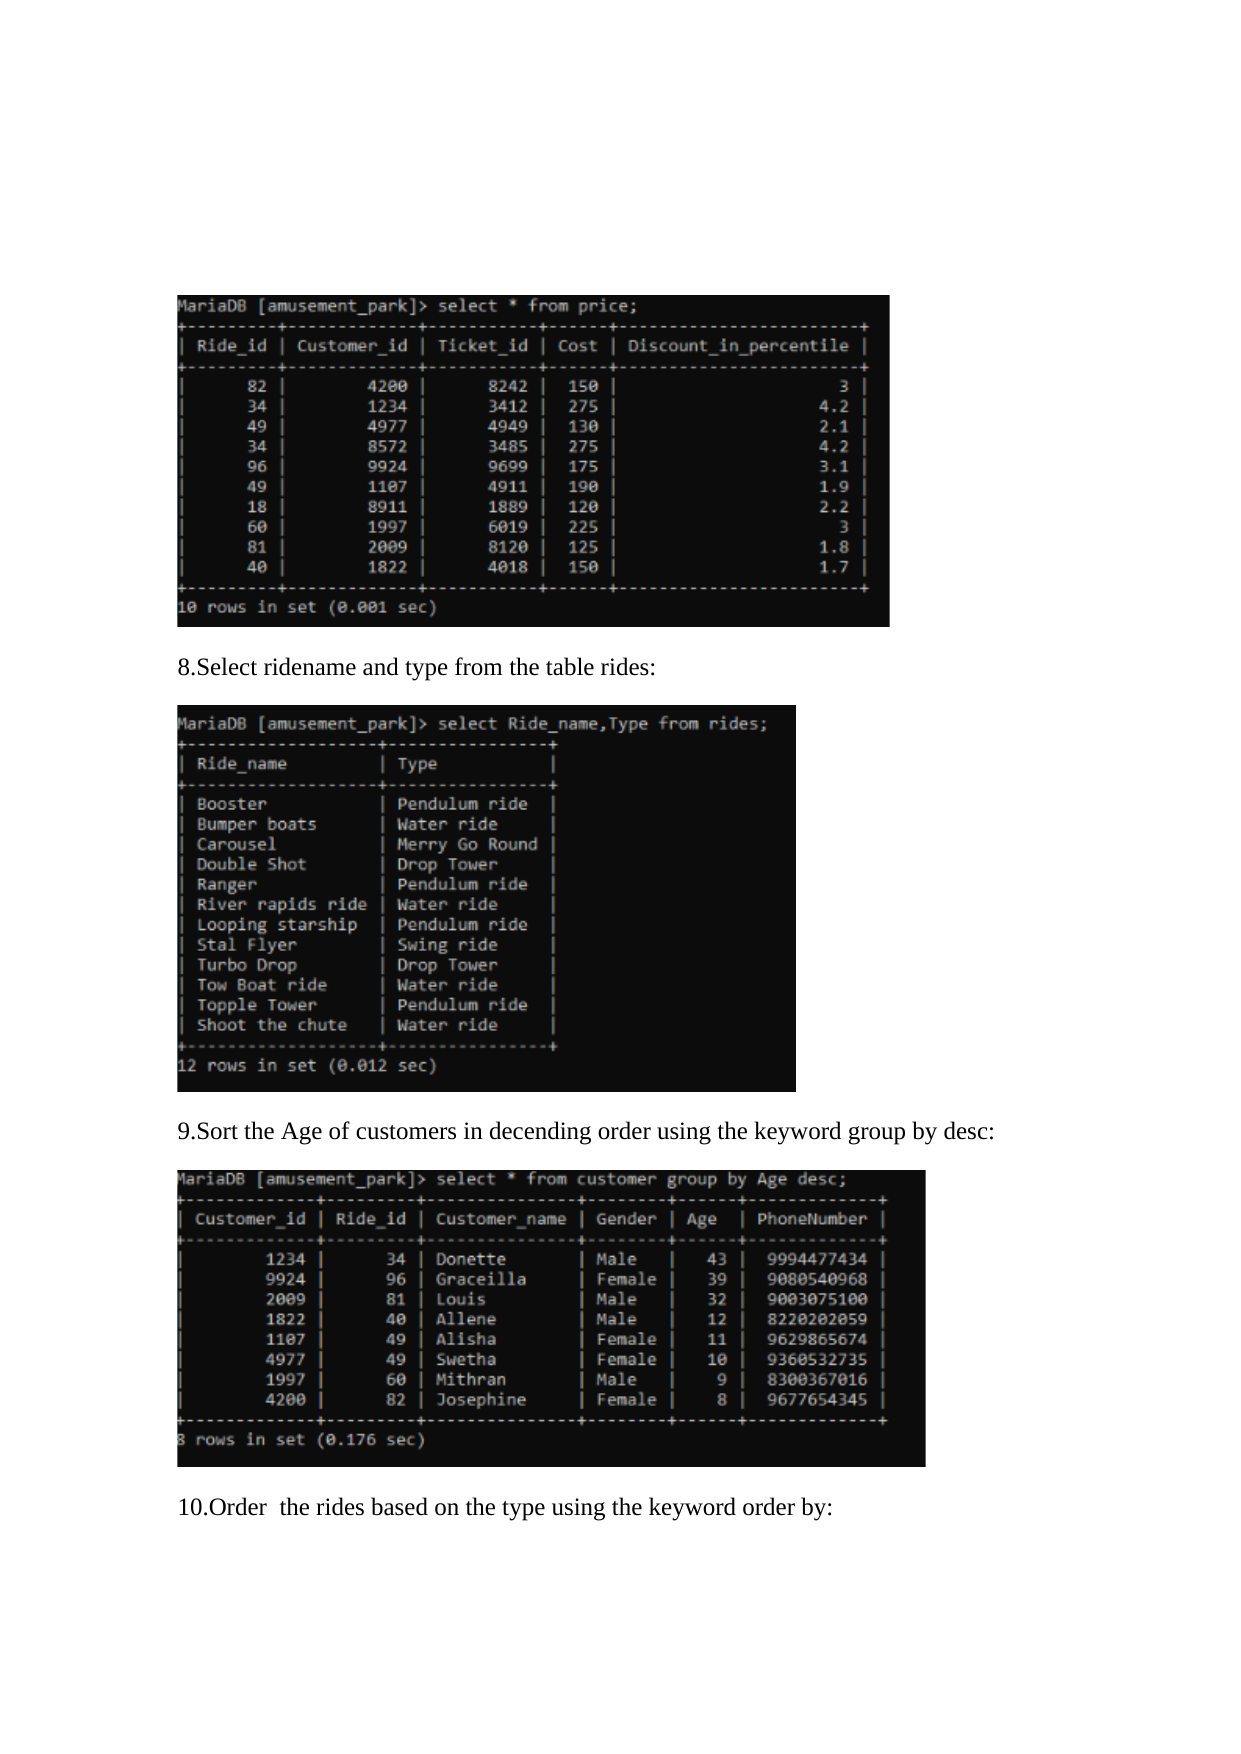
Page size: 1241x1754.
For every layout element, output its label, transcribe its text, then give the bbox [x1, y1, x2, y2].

picture [177, 705, 796, 1092]
text 9.Sort the Age of customers in decending order using the keyword group by desc: [177, 1116, 1122, 1145]
picture [177, 295, 890, 627]
text 10.Order the rides based on the type using the keyword order by: [177, 1492, 1122, 1521]
text 8.Select ridename and type from the table rides: [177, 652, 1122, 680]
picture [177, 1170, 926, 1467]
